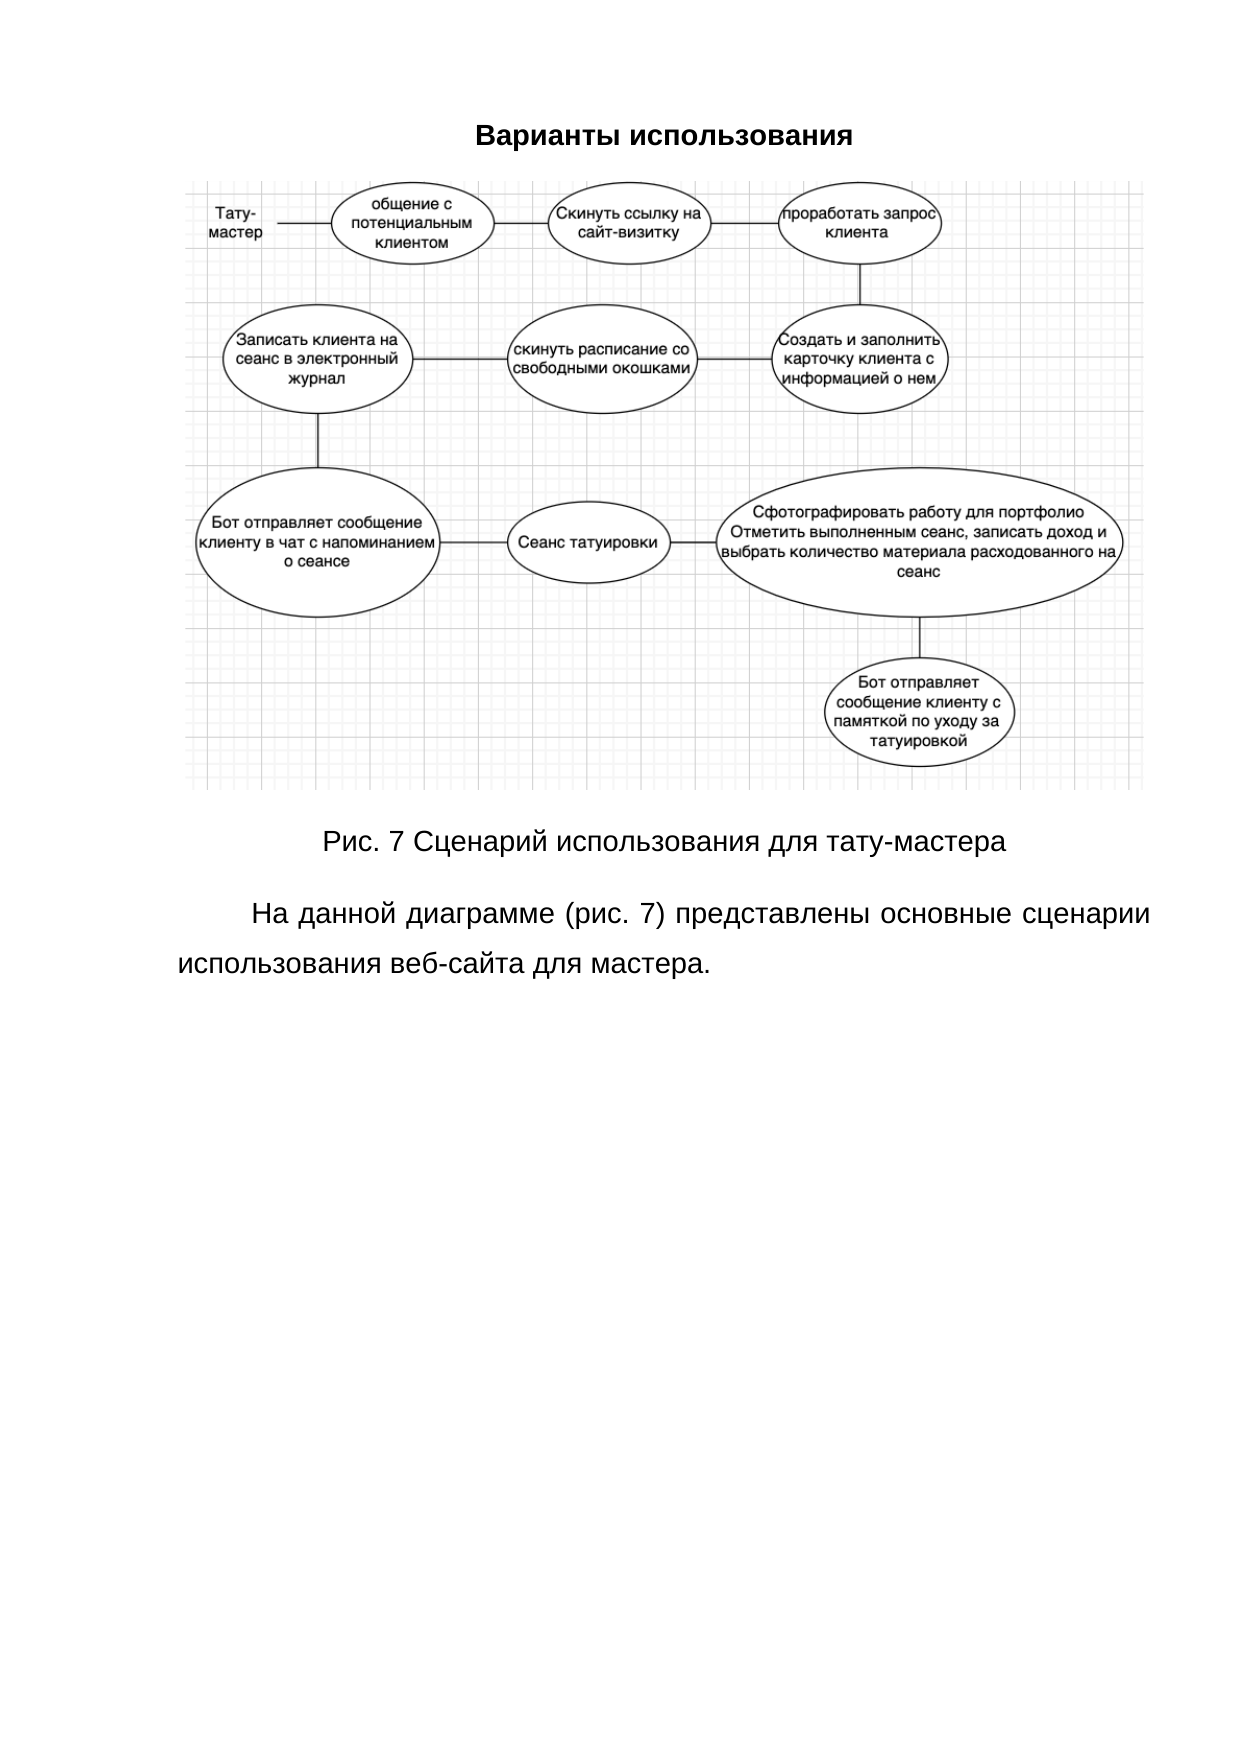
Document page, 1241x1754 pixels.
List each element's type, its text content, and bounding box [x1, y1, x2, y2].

text Рис. 7 Сценарий использования для тату-мастера [177, 824, 1152, 858]
subtitle Варианты использования [177, 118, 1152, 152]
text На данной диаграмме (рис. 7) представлены основные сценарии использования веб-сайта для мастера. [177, 896, 1152, 979]
picture [185, 181, 1144, 790]
